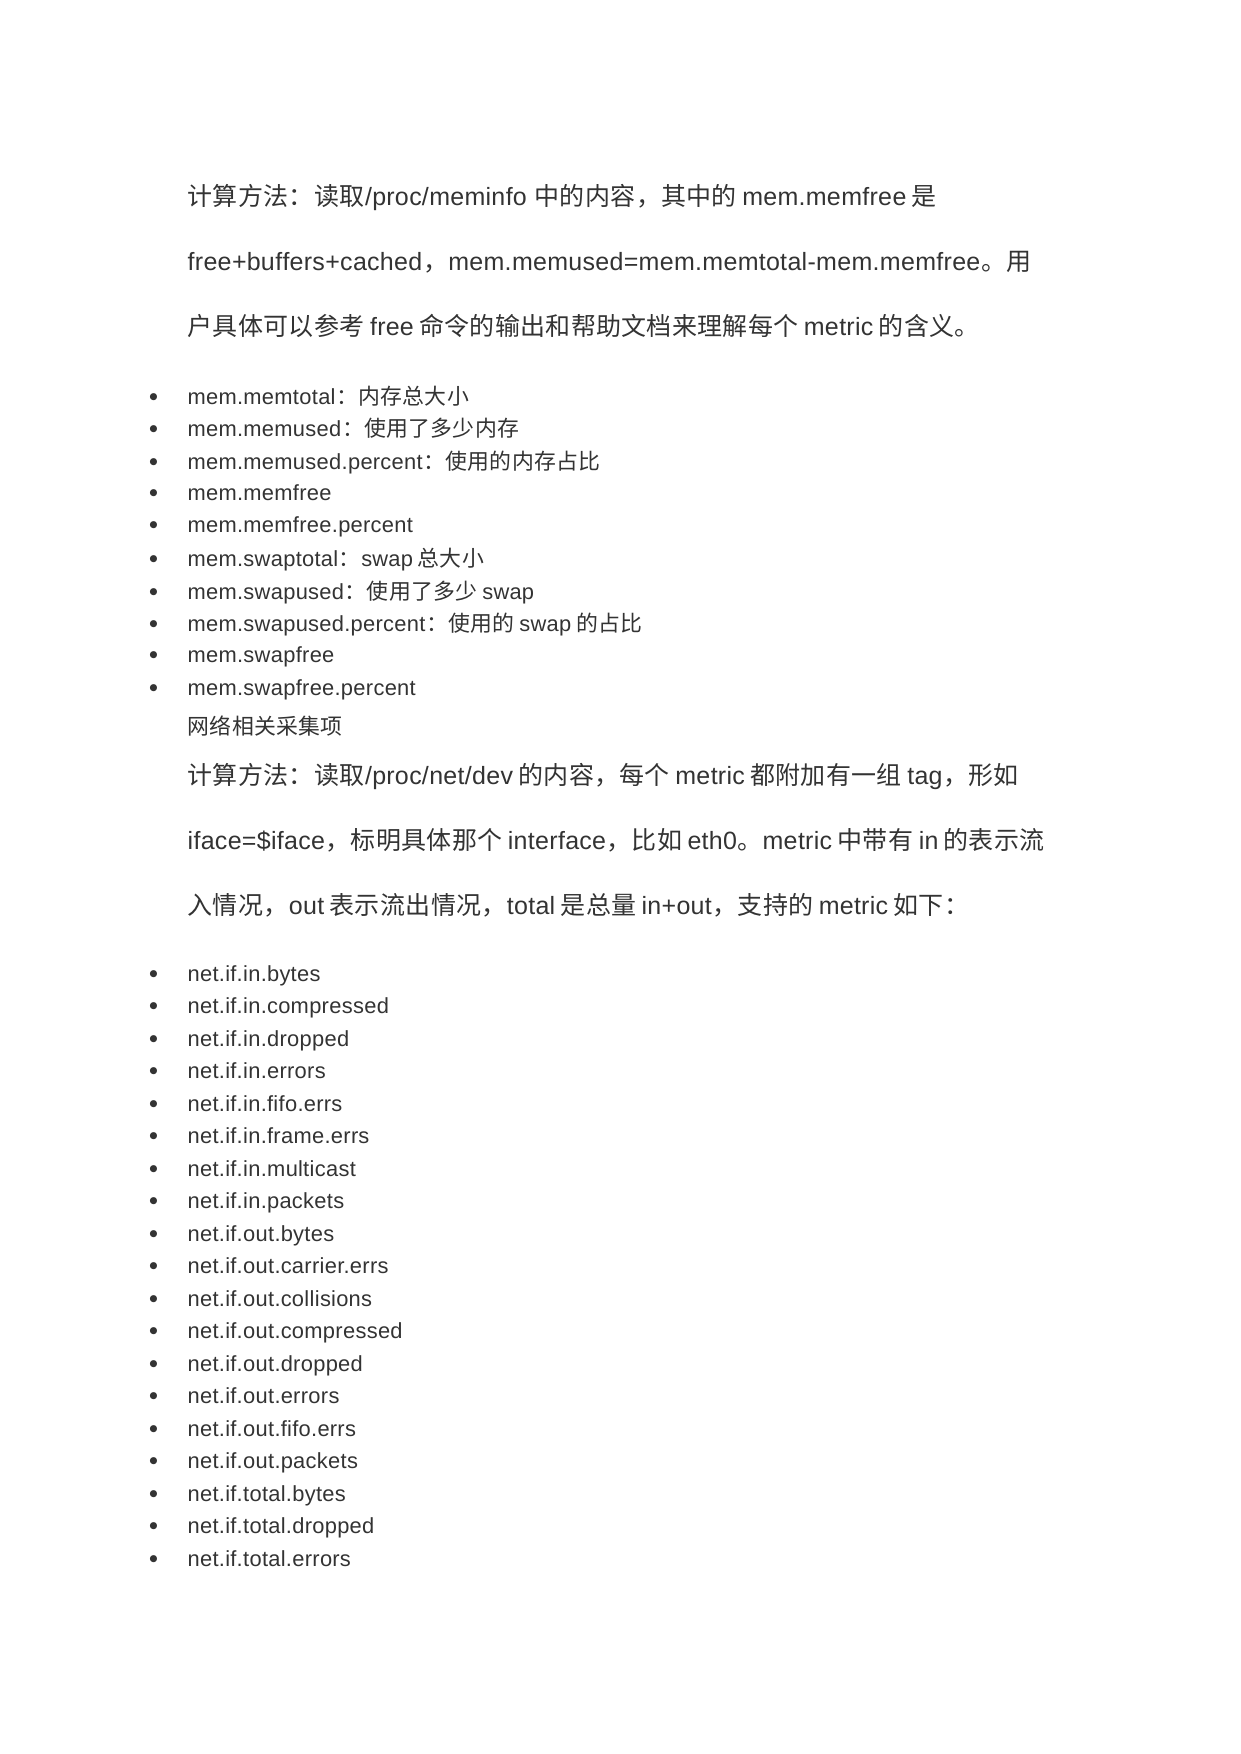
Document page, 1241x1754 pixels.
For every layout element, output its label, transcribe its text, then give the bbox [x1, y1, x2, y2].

list net.if.total.errors [150, 1542, 1053, 1574]
list net.if.in.bytes [150, 957, 1053, 989]
list mem.swaptotal：swap总大小 [150, 541, 1053, 573]
list net.if.out.carrier.errs [150, 1249, 1053, 1282]
list net.if.out.collisions [150, 1282, 1053, 1314]
list net.if.out.dropped [150, 1347, 1053, 1379]
list net.if.total.bytes [150, 1477, 1053, 1509]
list net.if.out.fifo.errs [150, 1412, 1053, 1444]
list mem.memused.percent：使用的内存占比 [150, 443, 1053, 476]
text 计算方法：读取/proc/net/dev的内容，每个metric都附加有一组tag，形如iface=$iface，标明具体那个interface，比如eth0。metric中带有in的表示流入情况，out表示流出情况，total是总量in+out，支持的metric如下： [187, 741, 1053, 936]
list net.if.in.compressed [150, 989, 1053, 1022]
list net.if.in.dropped [150, 1022, 1053, 1054]
list net.if.out.compressed [150, 1314, 1053, 1347]
list net.if.in.fifo.errs [150, 1087, 1053, 1119]
text 计算方法：读取/proc/meminfo 中的内容，其中的mem.memfree是free+buffers+cached，mem.memused=mem.memtotal-mem.memfree。用户具体可以参考free命令的输出和帮助文档来理解每个metric的含义。 [187, 162, 1053, 357]
list mem.swapfree [150, 638, 1053, 671]
text 网络相关采集项 [187, 708, 1053, 741]
list net.if.out.bytes [150, 1217, 1053, 1249]
list net.if.in.packets [150, 1184, 1053, 1217]
list net.if.out.errors [150, 1379, 1053, 1412]
list mem.swapused.percent：使用的swap的占比 [150, 606, 1053, 638]
list mem.memtotal：内存总大小 [150, 378, 1053, 411]
list net.if.in.frame.errs [150, 1119, 1053, 1152]
list mem.memfree.percent [150, 508, 1053, 541]
list net.if.in.multicast [150, 1152, 1053, 1184]
list mem.swapfree.percent [150, 671, 1053, 703]
list net.if.total.dropped [150, 1509, 1053, 1542]
list mem.memused：使用了多少内存 [150, 411, 1053, 443]
list net.if.in.errors [150, 1054, 1053, 1087]
list net.if.out.packets [150, 1444, 1053, 1477]
list mem.swapused：使用了多少swap [150, 573, 1053, 606]
list mem.memfree [150, 476, 1053, 508]
